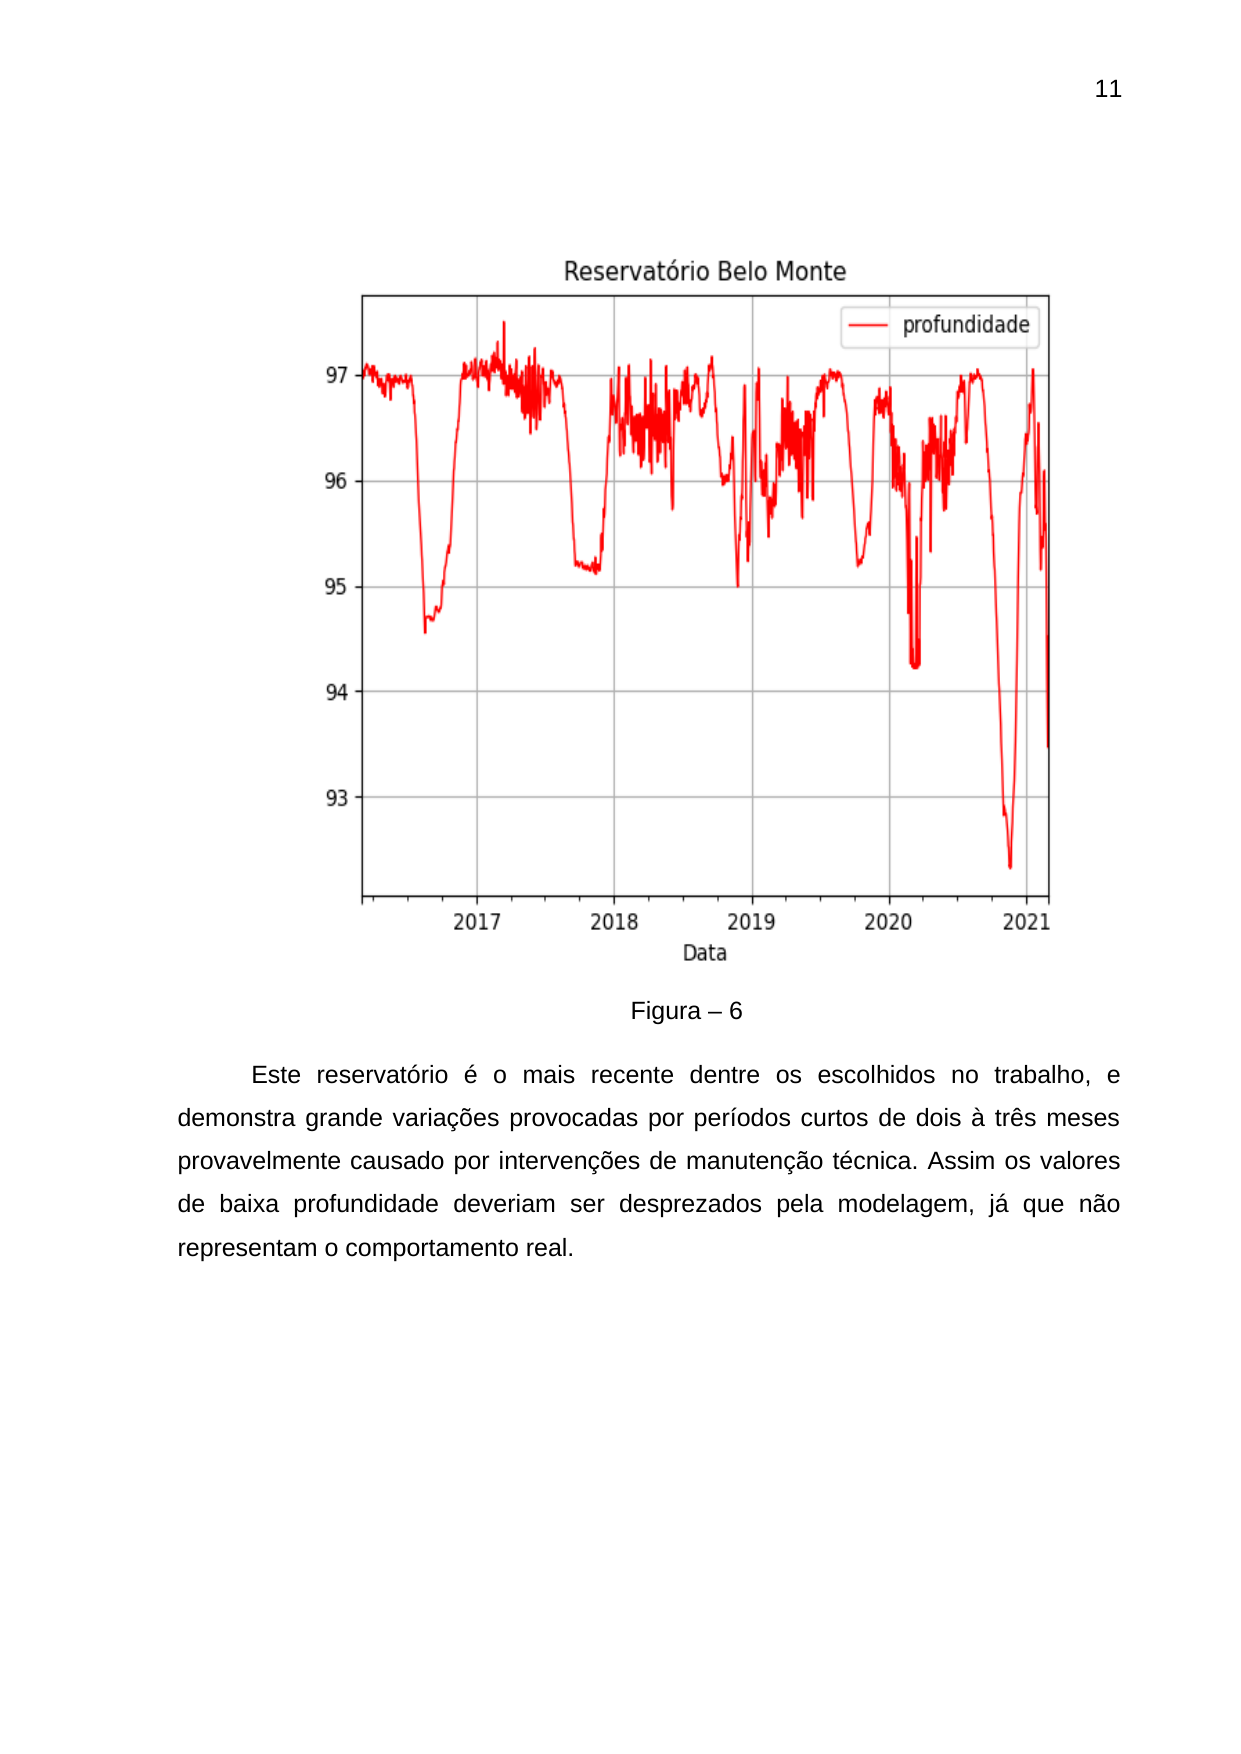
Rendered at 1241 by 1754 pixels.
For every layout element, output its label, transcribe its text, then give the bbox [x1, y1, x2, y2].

text Este reservatório é o mais recente dentre os escolhidos no trabalho, e demonstra grande variações provocadas por períodos curtos de dois à três meses provavelmente causado por intervenções de manutenção técnica. Assim os valores de baixa profundidade deveriam ser desprezados pela modelagem, já que não representam o comportamento real. [177, 1060, 1122, 1261]
picture [251, 201, 1137, 982]
text Figura – 6 [177, 996, 1122, 1025]
